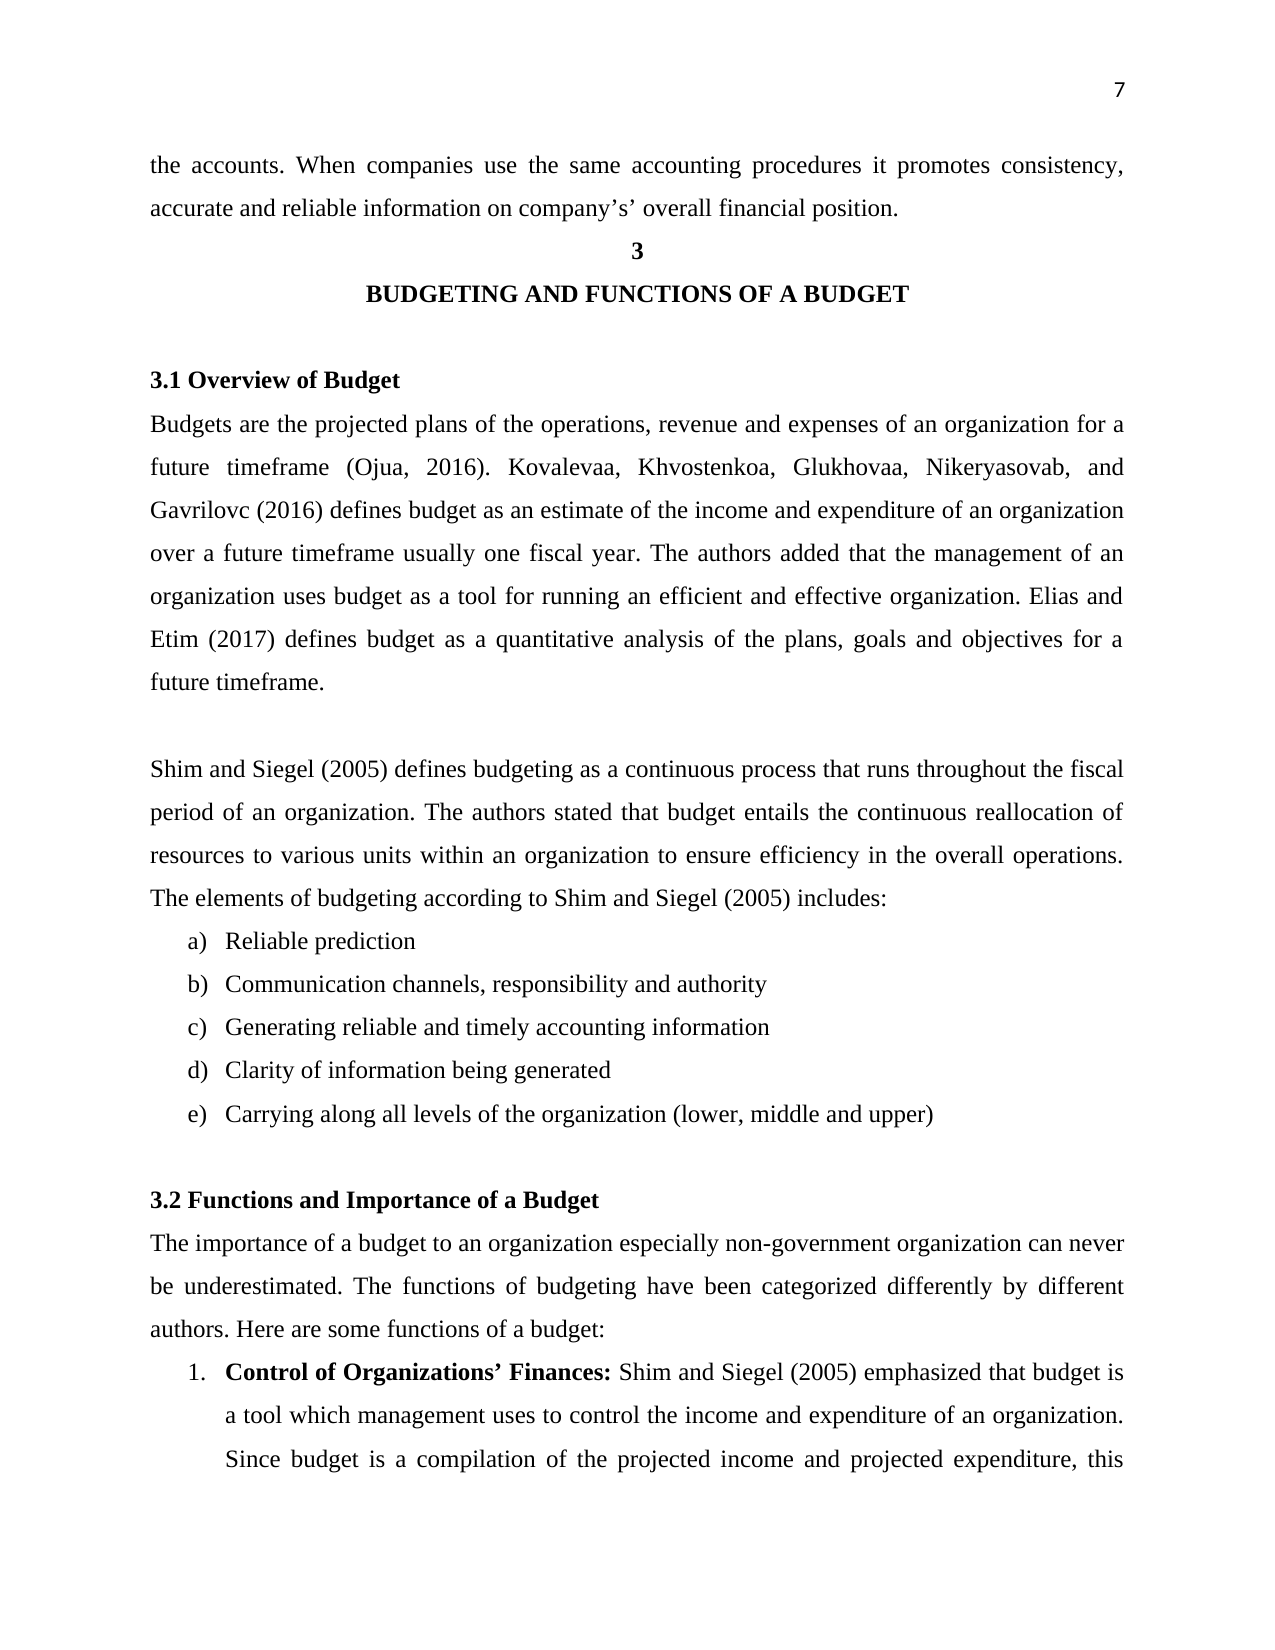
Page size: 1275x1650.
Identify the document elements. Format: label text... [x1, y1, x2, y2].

list Communication channels, responsibility and authority [187, 969, 1125, 998]
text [150, 150, 1125, 222]
text BUDGETING AND FUNCTIONS OF A BUDGET [150, 279, 1125, 308]
text The importance of a budget to an organization especially non-government organization can never be underestimated. The functions of budgeting have been categorized differently by different authors. Here are some functions of a budget: [150, 1228, 1125, 1343]
text Budgets are the projected plans of the operations, revenue and expenses of an organization for a future timeframe (Ojua, 2016). Kovalevaa, Khvostenkoa, Glukhovaa, Nikeryasovab, and Gavrilovc (2016) defines budget as an estimate of the income and expenditure of an organization over a future timeframe usually one fiscal year. The authors added that the management of an organization uses budget as a tool for running an efficient and effective organization. Elias and Etim (2017) defines budget as a quantitative analysis of the plans, goals and objectives for a future timeframe. [150, 409, 1125, 696]
list Clarity of information being generated [187, 1056, 1125, 1084]
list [187, 1357, 1125, 1472]
text Shim and Siegel (2005) defines budgeting as a continuous process that runs throughout the fiscal period of an organization. The authors stated that budget entails the continuous reallocation of resources to various units within an organization to ensure efficiency in the overall operations. The elements of budgeting according to Shim and Siegel (2005) includes: [150, 754, 1125, 912]
list Generating reliable and timely accounting information [187, 1012, 1125, 1041]
text 3.2 Functions and Importance of a Budget [150, 1185, 1125, 1214]
list Reliable prediction [187, 926, 1125, 955]
text 3.1 Overview of Budget [150, 366, 1125, 394]
text 3 [150, 236, 1125, 265]
list Carrying along all levels of the organization (lower, middle and upper) [187, 1099, 1125, 1127]
